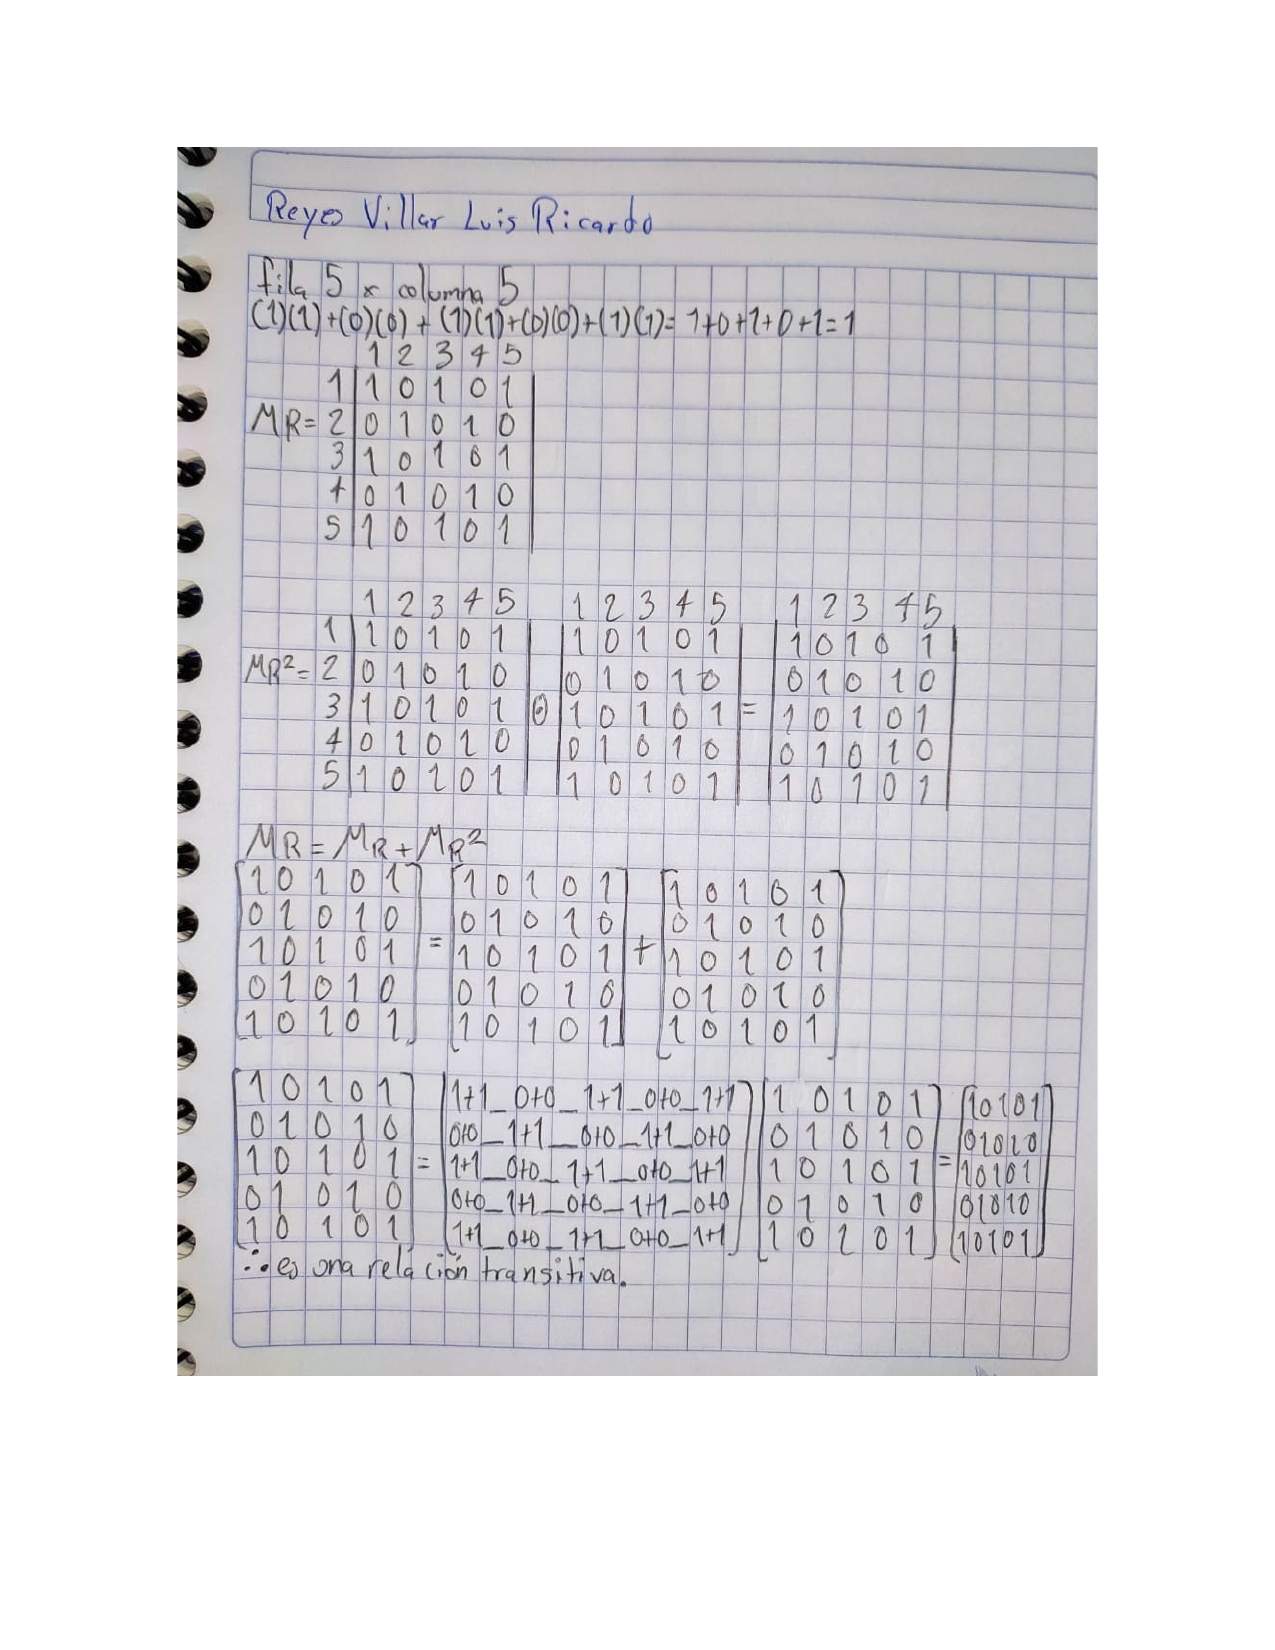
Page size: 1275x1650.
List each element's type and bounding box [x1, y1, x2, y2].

picture [177, 147, 1098, 1376]
